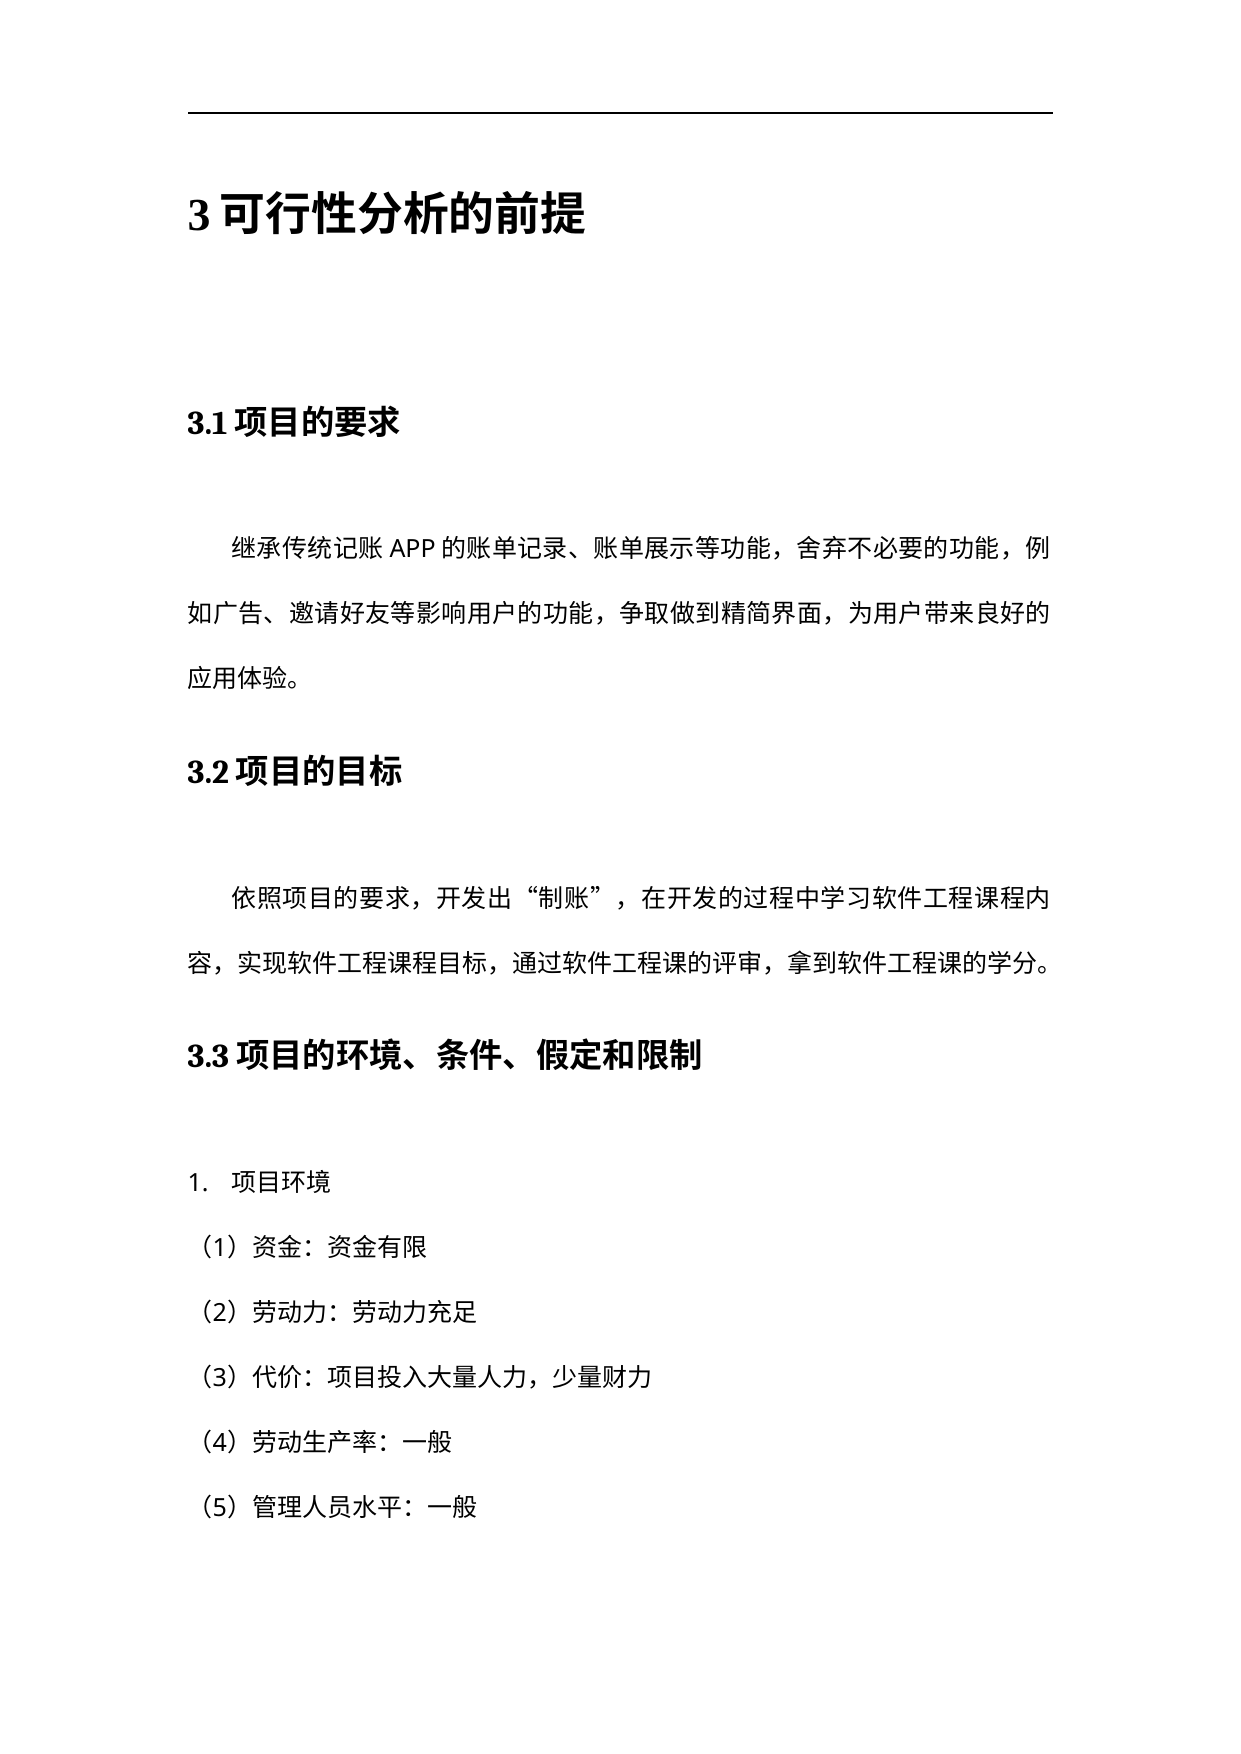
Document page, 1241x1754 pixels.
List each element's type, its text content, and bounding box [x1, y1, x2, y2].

subtitle 3.2项目的目标 [187, 737, 1053, 802]
text （3）代价：项目投入大量人力，少量财力 [187, 1343, 1053, 1408]
text （5）管理人员水平：一般 [187, 1473, 1053, 1538]
subtitle 3可行性分析的前提 [187, 162, 1053, 259]
text （2）劳动力：劳动力充足 [187, 1278, 1053, 1343]
text 1. 项目环境 [187, 1148, 1053, 1213]
subtitle 3.3项目的环境、条件、假定和限制 [187, 1021, 1053, 1086]
text （1）资金：资金有限 [187, 1213, 1053, 1278]
text 继承传统记账APP的账单记录、账单展示等功能，舍弃不必要的功能，例如广告、邀请好友等影响用户的功能，争取做到精简界面，为用户带来良好的应用体验。 [187, 514, 1053, 709]
subtitle 3.1项目的要求 [187, 387, 1053, 452]
text 依照项目的要求，开发出“制账”，在开发的过程中学习软件工程课程内容，实现软件工程课程目标，通过软件工程课的评审，拿到软件工程课的学分。 [187, 864, 1053, 994]
text （4）劳动生产率：一般 [187, 1408, 1053, 1473]
